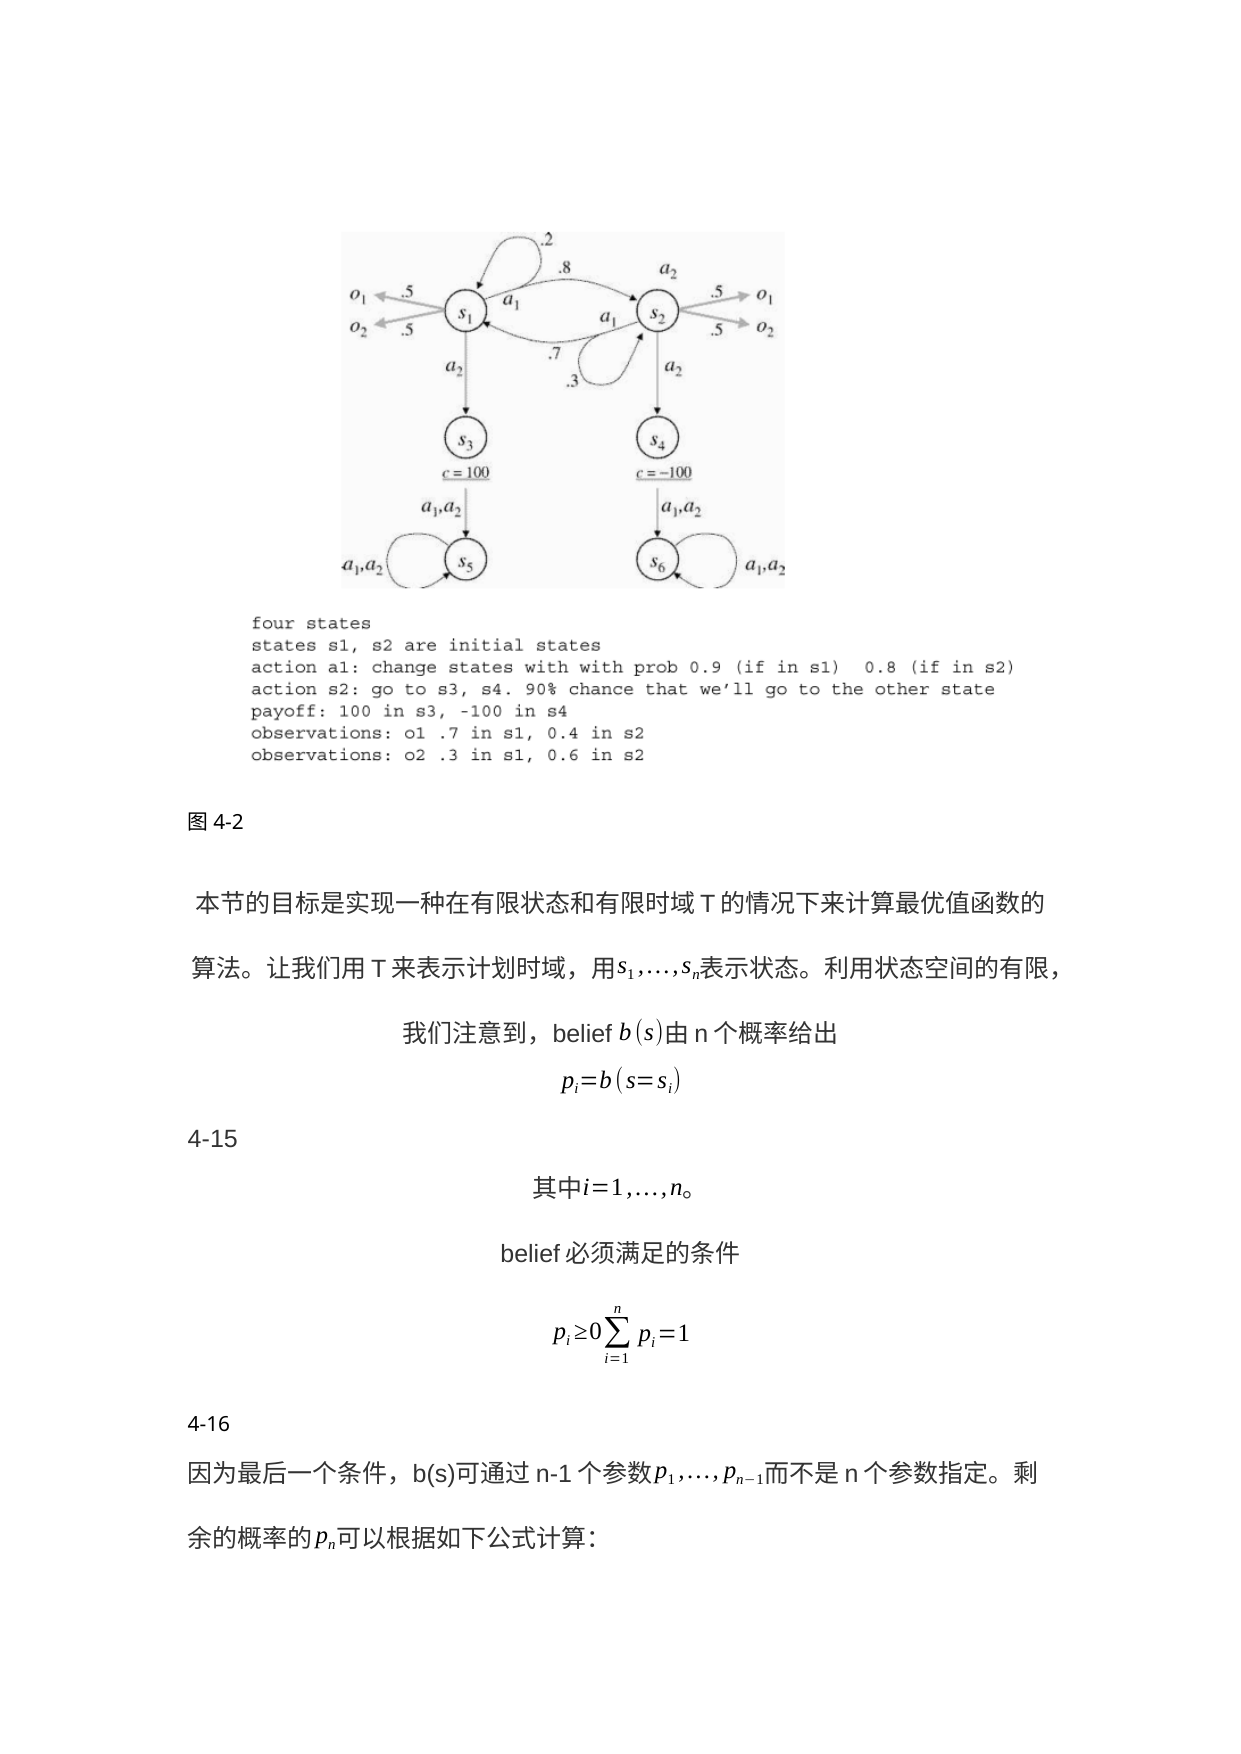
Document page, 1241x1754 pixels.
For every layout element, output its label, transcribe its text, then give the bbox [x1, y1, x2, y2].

text 本节的目标是实现一种在有限状态和有限时域T的情况下来计算最优值函数的算法。让我们用T来表示计划时域，用表示状态。利用状态空间的有限，我们注意到，belief 由n个概率给出 [187, 837, 1053, 1097]
picture [187, 167, 1053, 775]
text 其中。 belief必须满足的条件 [187, 1154, 1053, 1382]
